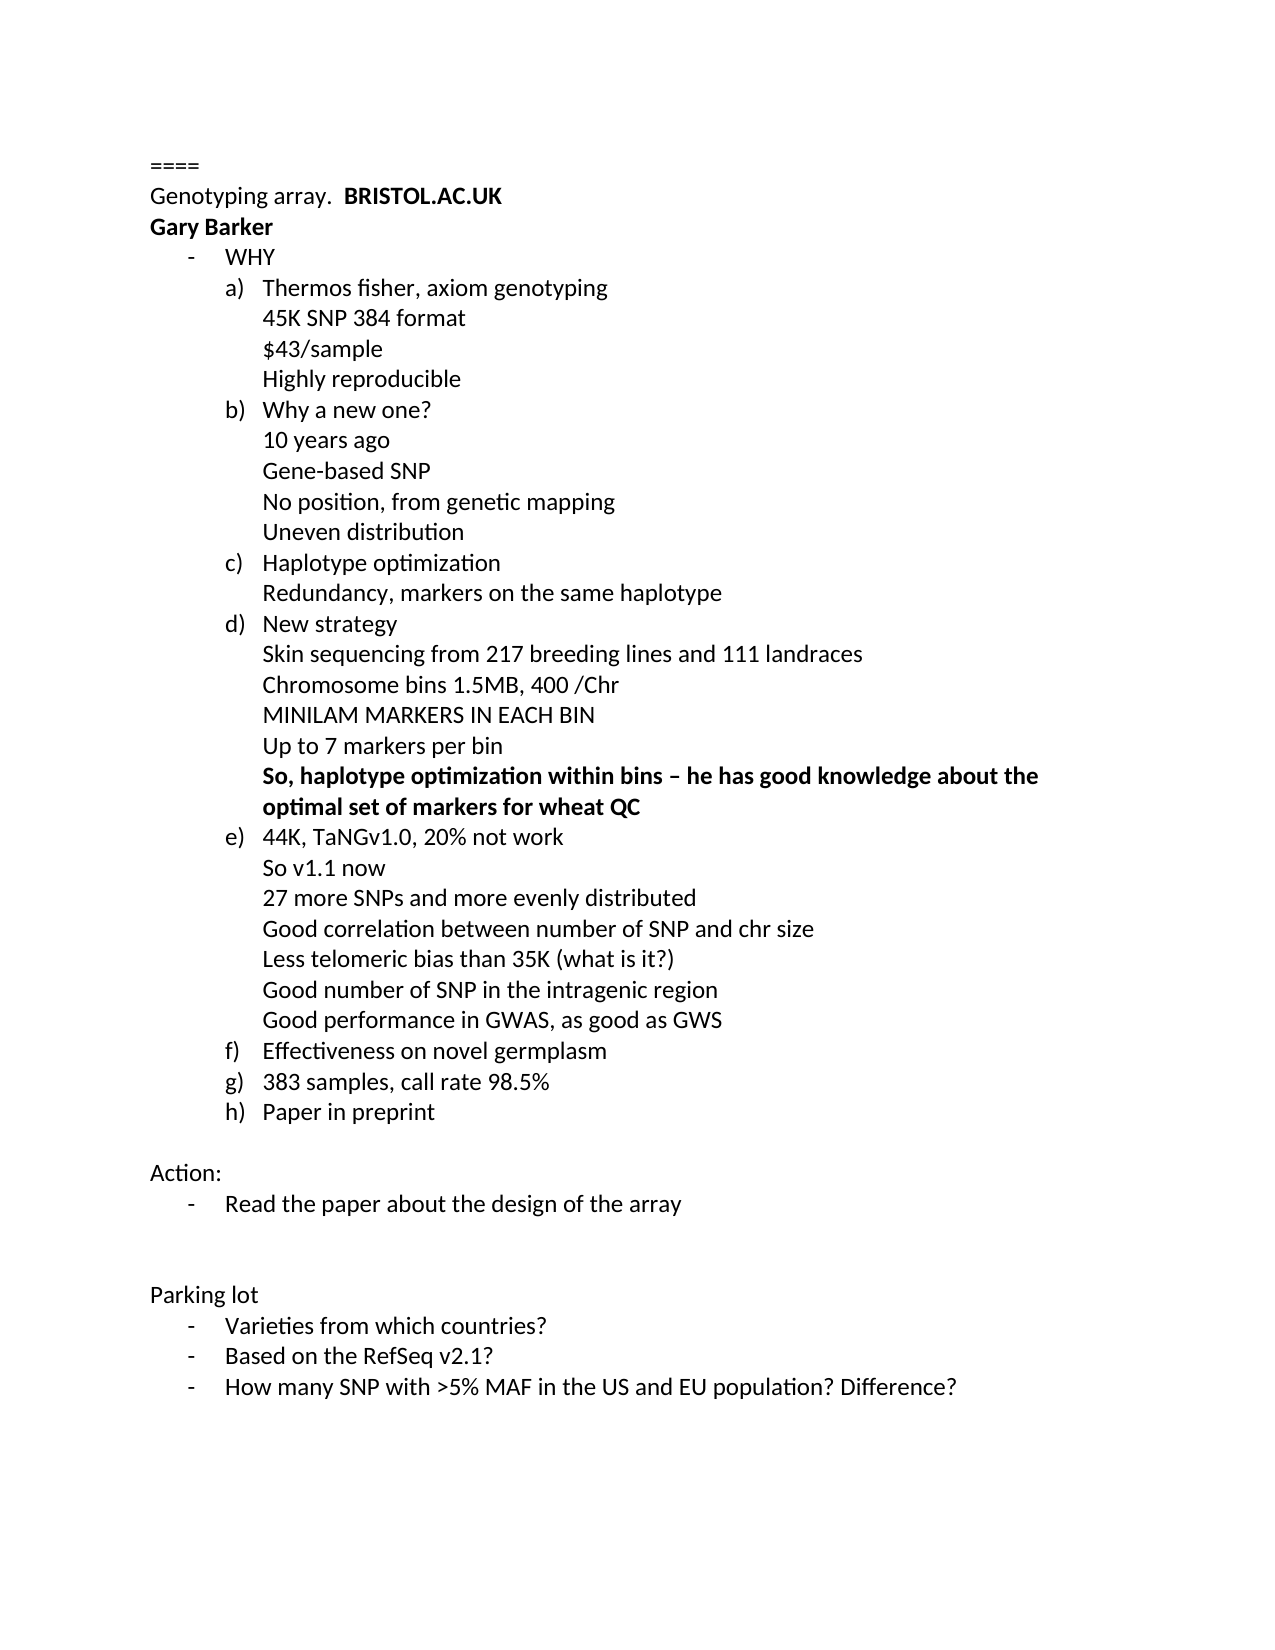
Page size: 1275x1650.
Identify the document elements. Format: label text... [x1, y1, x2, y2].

list So v1.1 now [262, 852, 1125, 882]
list Uneven distribution [262, 516, 1125, 547]
text Action: [150, 1157, 1125, 1188]
list 383 samples, call rate 98.5% [225, 1066, 1125, 1096]
list Read the paper about the design of the array [187, 1188, 1125, 1218]
list Based on the RefSeq v2.1? [187, 1340, 1125, 1371]
text Parking lot [150, 1279, 1125, 1310]
list Less telomeric bias than 35K (what is it?) [262, 943, 1125, 974]
list MINILAM MARKERS IN EACH BIN [262, 699, 1125, 730]
list Haplotype optimization [225, 547, 1125, 577]
list 10 years ago [262, 425, 1125, 455]
list Good performance in GWAS, as good as GWS [262, 1004, 1125, 1035]
list Why a new one? [225, 394, 1125, 425]
list Up to 7 markers per bin [262, 730, 1125, 760]
list $43/sample [262, 333, 1125, 364]
list No position, from genetic mapping [262, 486, 1125, 516]
list 44K, TaNGv1.0, 20% not work [225, 821, 1125, 852]
list WHY [187, 242, 1125, 272]
list Gene-based SNP [262, 455, 1125, 486]
text Gary Barker [150, 211, 1125, 242]
list Good number of SNP in the intragenic region [262, 974, 1125, 1004]
list Paper in preprint [225, 1096, 1125, 1127]
list Good correlation between number of SNP and chr size [262, 913, 1125, 943]
list 27 more SNPs and more evenly distributed [262, 882, 1125, 913]
list Highly reproducible [262, 364, 1125, 394]
list How many SNP with >5% MAF in the US and EU population? Difference? [187, 1371, 1125, 1401]
list Redundancy, markers on the same haplotype [262, 577, 1125, 608]
text ==== [150, 150, 1125, 181]
list Effectiveness on novel germplasm [225, 1035, 1125, 1066]
list 45K SNP 384 format [262, 303, 1125, 333]
list So, haplotype optimization within bins – he has good knowledge about the optimal set of markers for wheat QC [262, 760, 1125, 821]
list New strategy [225, 608, 1125, 638]
list Skin sequencing from 217 breeding lines and 111 landraces [262, 638, 1125, 669]
list Varieties from which countries? [187, 1310, 1125, 1340]
list Thermos fisher, axiom genotyping [225, 272, 1125, 303]
list Chromosome bins 1.5MB, 400 /Chr [262, 669, 1125, 699]
text Genotyping array. BRISTOL.AC.UK [150, 181, 1125, 211]
